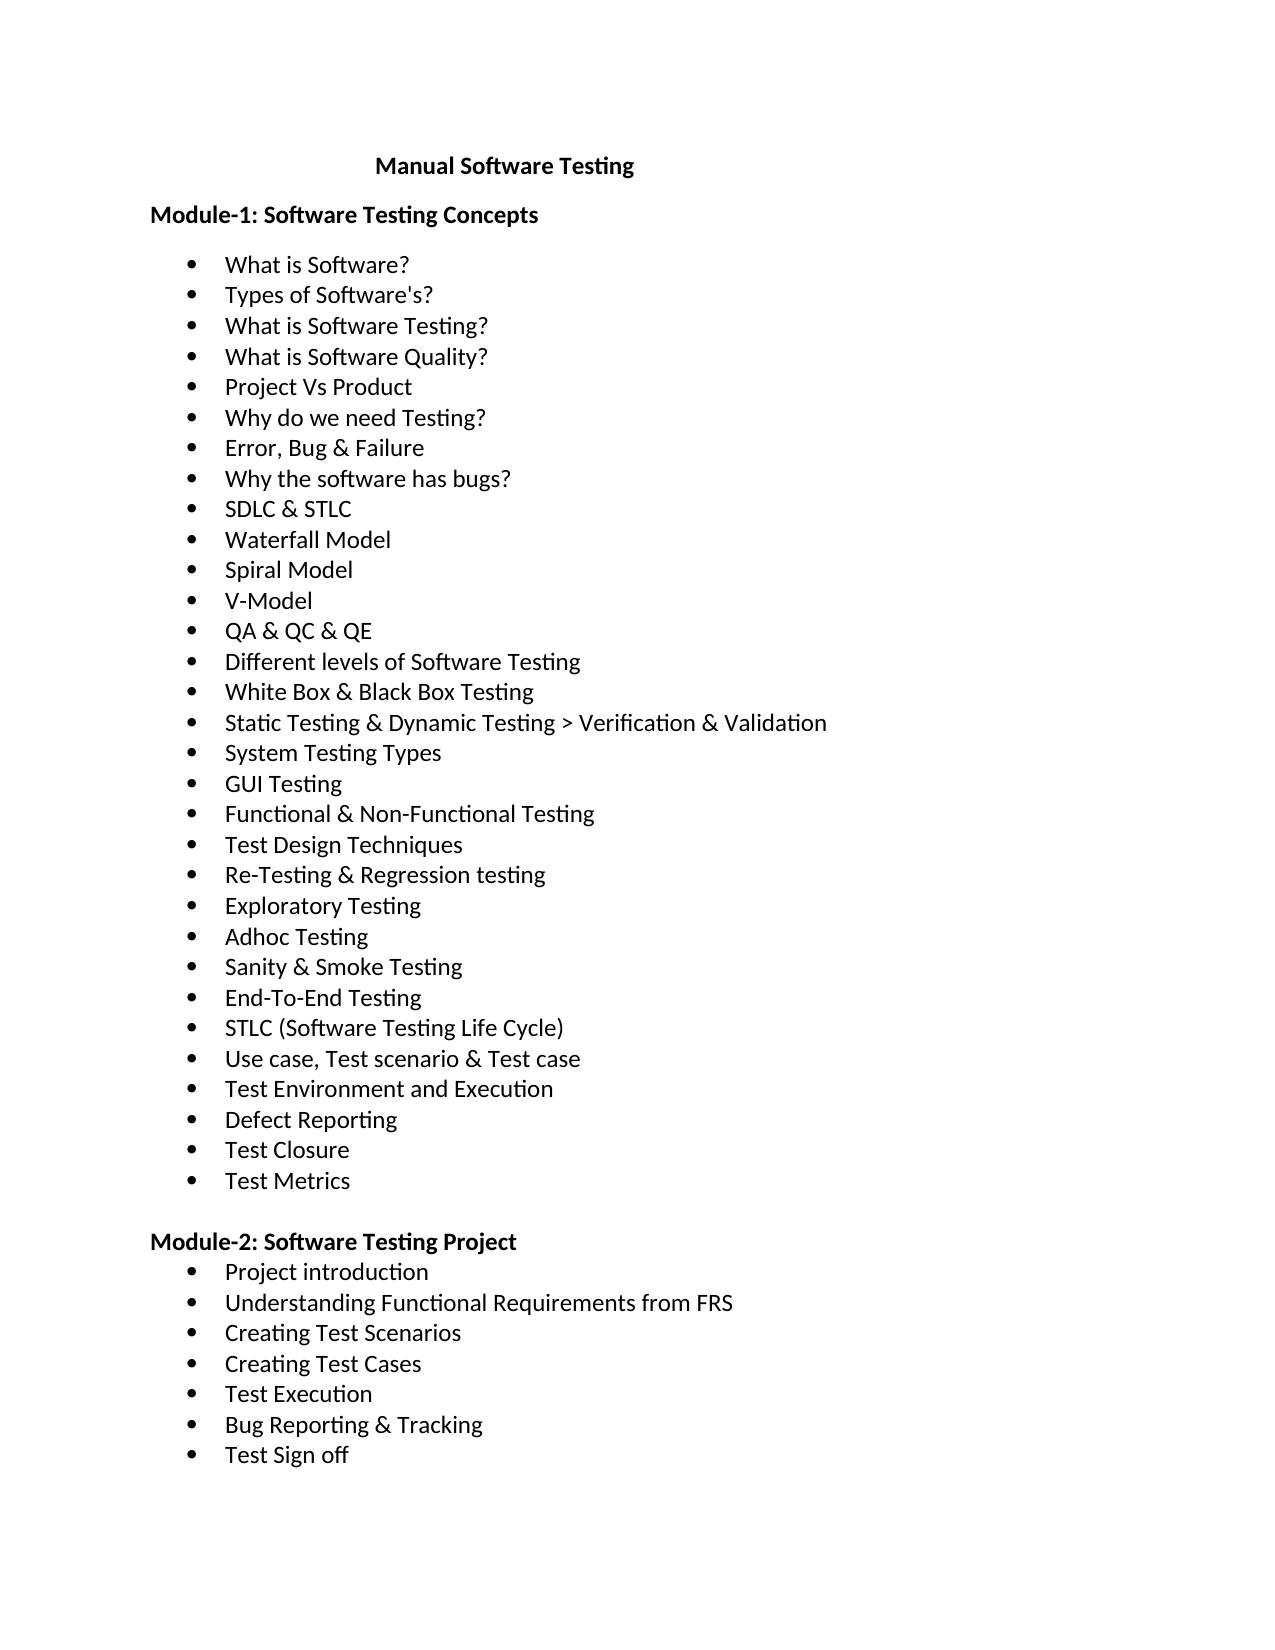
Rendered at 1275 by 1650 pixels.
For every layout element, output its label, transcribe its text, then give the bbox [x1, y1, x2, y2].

list System Testing Types [187, 737, 1125, 768]
list Bug Reporting & Tracking [187, 1409, 1125, 1439]
list Creating Test Cases [187, 1348, 1125, 1378]
list Project introduction [187, 1256, 1125, 1287]
list Project Vs Product [187, 371, 1125, 402]
list STLC (Software Testing Life Cycle) [187, 1012, 1125, 1043]
list What is Software Testing? [187, 310, 1125, 341]
list Test Environment and Execution [187, 1073, 1125, 1104]
list Exploratory Testing [187, 890, 1125, 921]
list GUI Testing [187, 768, 1125, 798]
list Test Closure [187, 1134, 1125, 1165]
list Error, Bug & Failure [187, 432, 1125, 463]
list What is Software? [187, 249, 1125, 280]
list White Box & Black Box Testing [187, 676, 1125, 707]
list Static Testing & Dynamic Testing > Verification & Validation [187, 707, 1125, 737]
list Functional & Non-Functional Testing [187, 798, 1125, 829]
text Module-1: Software Testing Concepts [150, 199, 1125, 230]
list Types of Software's? [187, 280, 1125, 310]
list SDLC & STLC [187, 493, 1125, 524]
list Re-Testing & Regression testing [187, 859, 1125, 890]
list Why the software has bugs? [187, 463, 1125, 493]
list Different levels of Software Testing [187, 646, 1125, 676]
list Use case, Test scenario & Test case [187, 1043, 1125, 1073]
list End-To-End Testing [187, 982, 1125, 1012]
list Waterfall Model [187, 524, 1125, 554]
list Test Execution [187, 1378, 1125, 1409]
list QA & QC & QE [187, 615, 1125, 646]
list Test Sign off [187, 1439, 1125, 1470]
list Understanding Functional Requirements from FRS [187, 1287, 1125, 1317]
list Creating Test Scenarios [187, 1317, 1125, 1348]
list Sanity & Smoke Testing [187, 951, 1125, 982]
list Spiral Model [187, 554, 1125, 585]
list Adhoc Testing [187, 921, 1125, 951]
list Test Design Techniques [187, 829, 1125, 859]
list V-Model [187, 585, 1125, 615]
list Defect Reporting [187, 1104, 1125, 1134]
list What is Software Quality? [187, 341, 1125, 371]
text Module-2: Software Testing Project [150, 1226, 1125, 1256]
list Why do we need Testing? [187, 402, 1125, 432]
list Test Metrics [187, 1165, 1125, 1195]
text Manual Software Testing [300, 150, 1125, 181]
